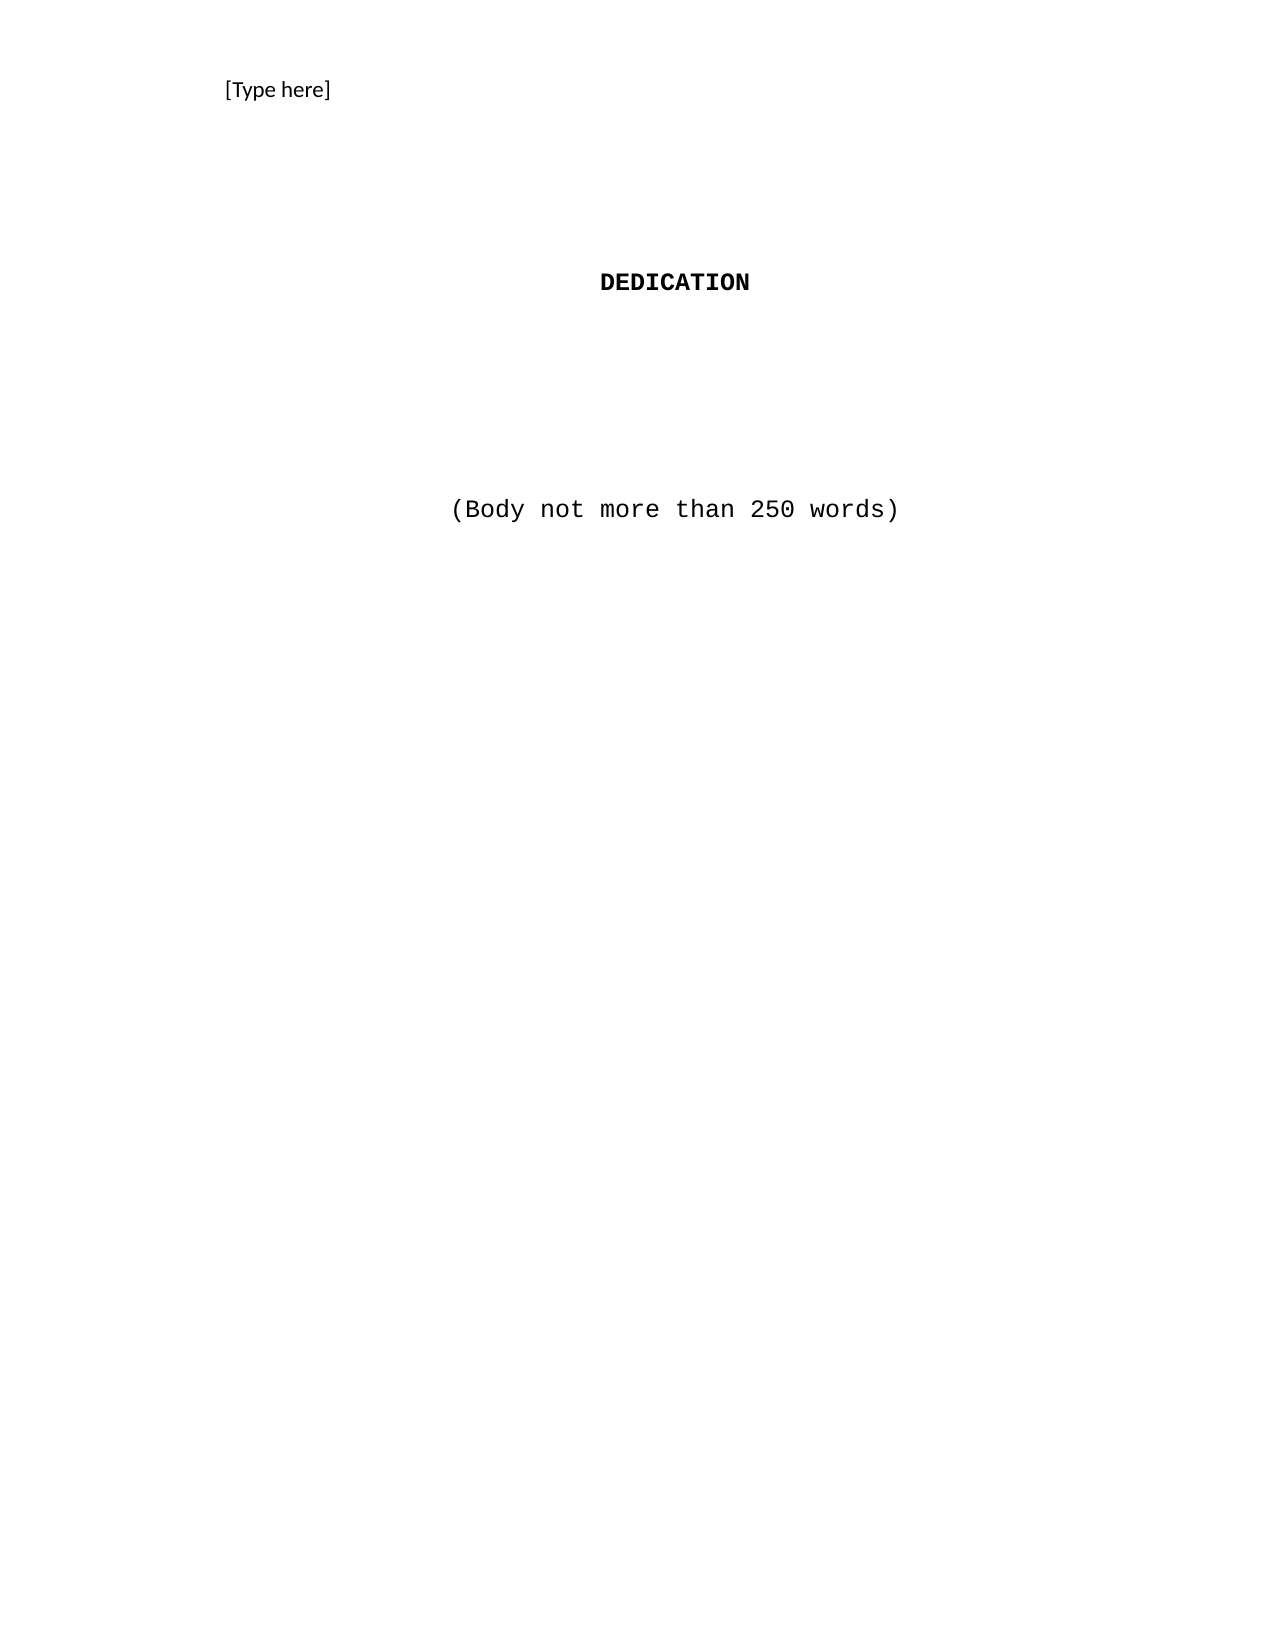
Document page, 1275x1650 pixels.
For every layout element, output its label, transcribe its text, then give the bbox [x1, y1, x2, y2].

text (Body not more than 250 words) [225, 497, 1125, 525]
text DEDICATION [225, 270, 1125, 298]
